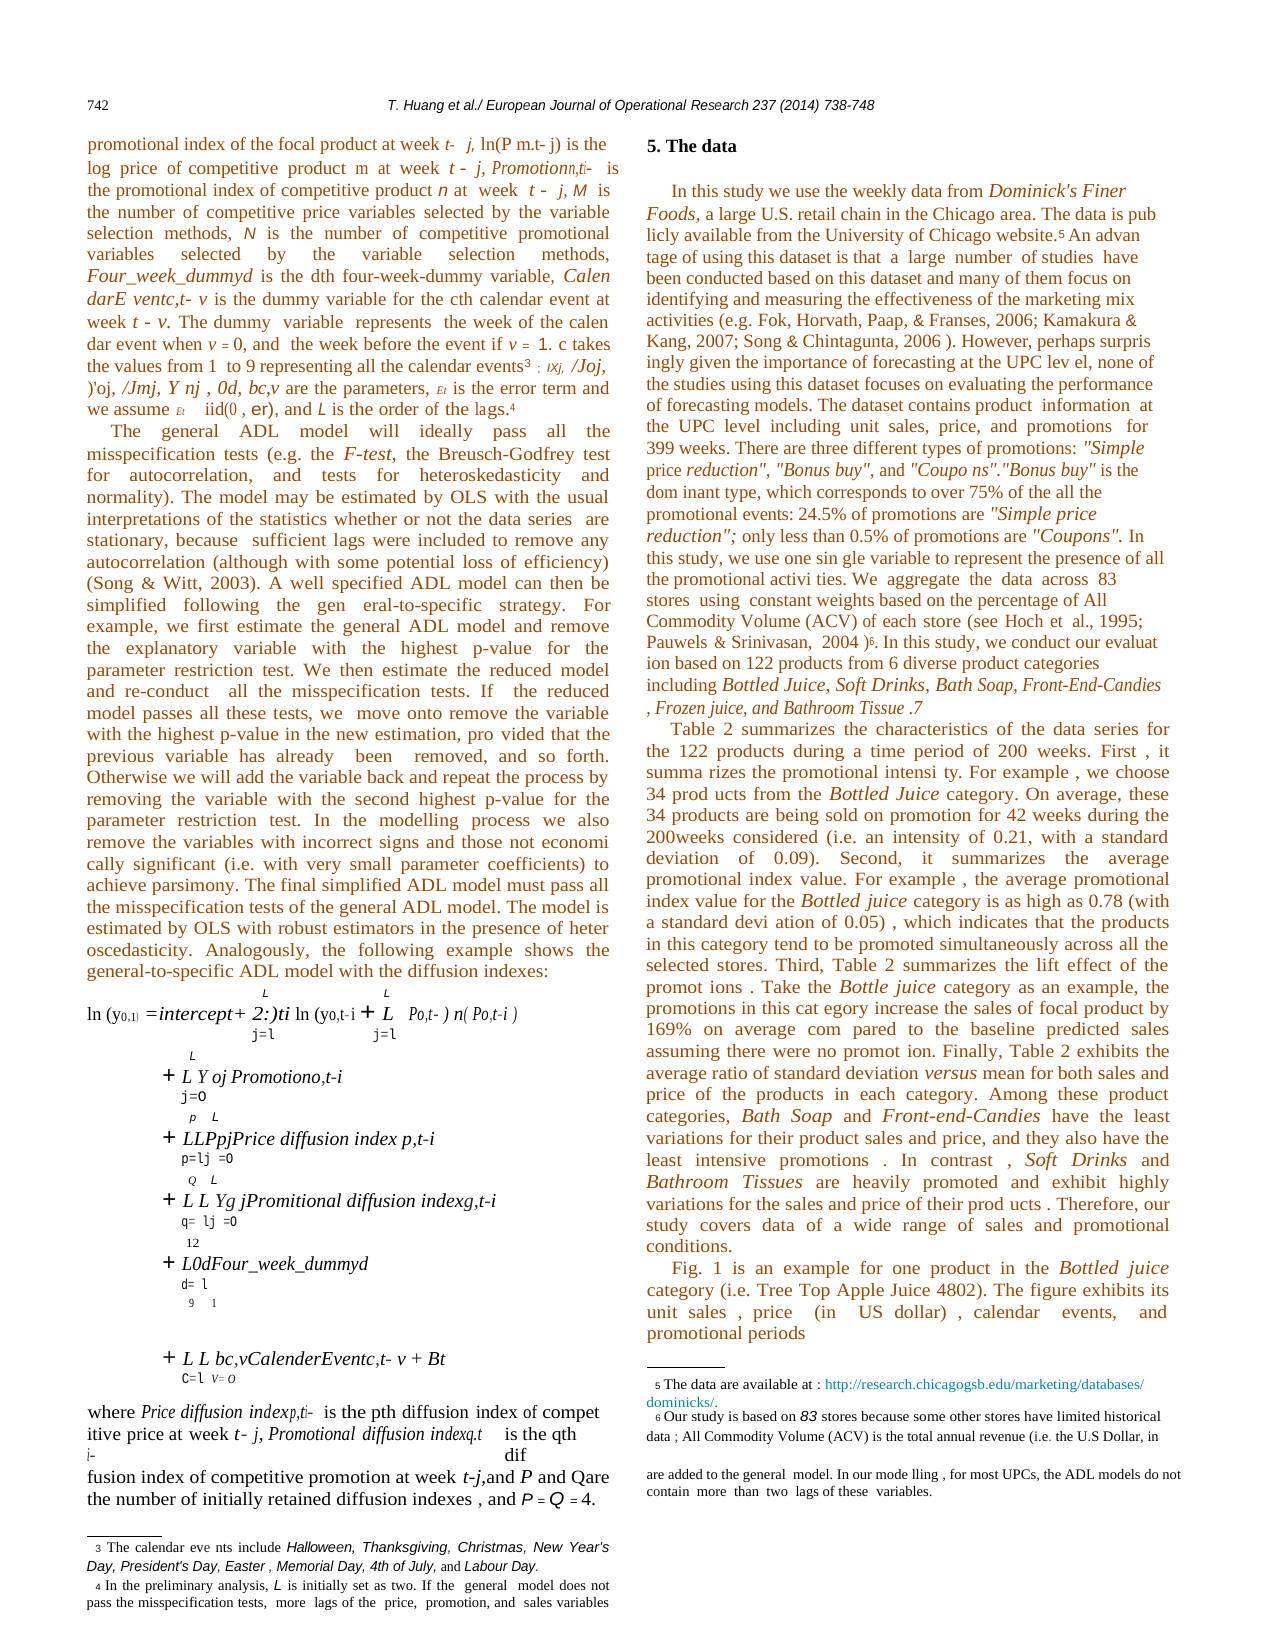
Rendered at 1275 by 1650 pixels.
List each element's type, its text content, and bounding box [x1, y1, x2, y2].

picture [857, 1379, 866, 1389]
picture [852, 1379, 856, 1389]
text 742 T. Huang et al./ European Journal of Operational Research 237 (2014) 738-748 [87, 97, 1181, 114]
text q= lj =O [181, 1214, 610, 1231]
subtitle + L Y oj Promotiono,t-i [162, 1063, 610, 1088]
text Fig. 1 is an example for one product in the Bottled juice category (i.e. Tree Top Apple Juice 4802). The figure exhibits its unit sales , price (in US dollar) , calendar events, and promotional periods [647, 1256, 1169, 1344]
text the promotional index of competitive product n at week t - j, M is the number of competitive price variables selected by the variable selection methods, N is the number of competitive promotional variables selected by the variable selection methods, Four_week_dummyd is the dth four-week-dummy variable, Calen­ darE ventc,t- v is the dummy variable for the cth calendar event at week t - v. The dummy variable represents the week of the calen­ dar event when v = 0, and the week before the event if v = 1. c takes the values from 1 to 9 representing all the calendar events3 ; IXj, /Joj, [87, 179, 610, 376]
subtitle + L L bc,vCalenderEventc,t- v + Bt [162, 1344, 1181, 1371]
text 3 The calendar eve nts include Halloween, Thanksgiving, Christmas, New Year's Day, President's Day, Easter , Memorial Day, 4th of July, and Labour Day. [86, 1533, 610, 1574]
text where Price diffusion indexp,ti- is the pth diffusion index of compet­ [87, 1400, 609, 1423]
picture [1040, 1379, 1046, 1389]
picture [1003, 1379, 1014, 1389]
subtitle + L L Yg jPromitional diffusion indexg,t-i [162, 1187, 610, 1213]
text promotional index of the focal product at week t- j, ln(P m.t- j) is the 5. The data [87, 136, 1181, 157]
text 5 The data are available at : http://research.chicagogsb.edu/marketing/databases/ dominicks/. [646, 1376, 1181, 1411]
subtitle + LLPpjPrice diffusion index p,t-i [162, 1124, 610, 1151]
picture [1135, 1379, 1143, 1389]
text log price of competitive product m at week t - j, Promotionn,ti- is [87, 157, 1181, 179]
picture [1082, 1379, 1088, 1389]
subtitle + L0dFour_week_dummyd [162, 1250, 610, 1275]
text d= l [181, 1277, 610, 1294]
text itive price at week t- j, Promotional diffusion indexq.t i- [87, 1423, 492, 1465]
picture [647, 1397, 653, 1407]
text data ; All Commodity Volume (ACV) is the total annual revenue (i.e. the U.S Dollar, in [646, 1429, 1181, 1444]
text ln (y0,1) =intercept+ 2:)ti ln (yo,t-i + L Po,t- ) n( Po,t-i ) [87, 1000, 610, 1027]
text L [189, 1050, 610, 1063]
text is the qth dif­ [504, 1424, 609, 1465]
picture [710, 1397, 714, 1407]
picture [887, 1382, 893, 1389]
picture [978, 1379, 983, 1389]
picture [1015, 1382, 1026, 1389]
text fusion index of competitive promotion at week t-j,and P and Qare the number of initially retained diffusion indexes , and P = Q = 4. [87, 1465, 609, 1510]
picture [905, 1379, 909, 1389]
picture [1077, 1379, 1081, 1389]
picture [1061, 1382, 1067, 1389]
picture [1070, 1382, 1076, 1392]
text C=l V= O [182, 1371, 609, 1388]
text Table 2 summarizes the characteristics of the data series for the 122 products during a time period of 200 weeks. First , it summa­ rizes the promotional intensi ty. For example , we choose 34 prod­ ucts from the Bottled Juice category. On average, these 34 products are being sold on promotion for 42 weeks during the 200weeks considered (i.e. an intensity of 0.21, with a standard deviation of 0.09). Second, it summarizes the average promotional index value. For example , the average promotional index value for the Bottled juice category is as high as 0.78 (with a standard devi­ ation of 0.05) , which indicates that the products in this category tend to be promoted simultaneously across all the selected stores. Third, Table 2 summarizes the lift effect of the promot ions . Take the Bottle juice category as an example, the promotions in this cat­ egory increase the sales of focal product by 169% on average com­ pared to the baseline predicted sales assuming there were no promot ion. Finally, Table 2 exhibits the average ratio of standard deviation versus mean for both sales and price of the products in each category. Among these product categories, Bath Soap and Front-end-Candies have the least variations for their product sales and price, and they also have the least intensive promotions . In contrast , Soft Drinks and Bathroom Tissues are heavily promoted and exhibit highly variations for the sales and price of their prod­ ucts . Therefore, our study covers data of a wide range of sales and promotional conditions. [646, 719, 1170, 1256]
text )'oj, /Jmj, Y nj , 0d, bc,v are the parameters, Et is the error term and we assume Et iid(0 , er), and L is the order of the lags.4 [87, 376, 609, 420]
text 4 In the preliminary analysis, L is initially set as two. If the general model does not pass the misspecification tests, more lags of the price, promotion, and sales variables are added to the general model. In our mode lling , for most UPCs, the ADL models do not contain more than two lags of these variables. [646, 1465, 1181, 1500]
text p=lj =O [181, 1151, 610, 1168]
text The general ADL model will ideally pass all the misspecification tests (e.g. the F-test, the Breusch-Godfrey test for autocorrelation, and tests for heteroskedasticity and normality). The model may be estimated by OLS with the usual interpretations of the statistics whether or not the data series are stationary, because sufficient lags were included to remove any autocorrelation (although with some potential loss of efficiency) (Song & Witt, 2003). A well­ specified ADL model can then be simplified following the gen­ eral-to-specific strategy. For example, we first estimate the general ADL model and remove the explanatory variable with the highest p-value for the parameter restriction test. We then estimate the reduced model and re-conduct all the misspecification tests. If the reduced model passes all these tests, we move onto remove the variable with the highest p-value in the new estimation, pro­ vided that the previous variable has already been removed, and so forth. Otherwise we will add the variable back and repeat the process by removing the variable with the second highest p-value for the parameter restriction test. In the modelling process we also remove the variables with incorrect signs and those not economi­ cally significant (i.e. with very small parameter coefficients) to achieve parsimony. The final simplified ADL model must pass all the misspecification tests of the general ADL model. The model is estimated by OLS with robust estimators in the presence of heter­ oscedasticity. Analogously, the following example shows the general-to-specific ADL model with the diffusion indexes: [86, 420, 610, 982]
text In this study we use the weekly data from Dominick's Finer Foods, a large U.S. retail chain in the Chicago area. The data is pub­ licly available from the University of Chicago website.5 An advan­ tage of using this dataset is that a large number of studies have been conducted based on this dataset and many of them focus on identifying and measuring the effectiveness of the marketing mix activities (e.g. Fok, Horvath, Paap, & Franses, 2006; Kamakura & Kang, 2007; Song & Chintagunta, 2006 ). However, perhaps surpris­ ingly given the importance of forecasting at the UPC lev el, none of the studies using this dataset focuses on evaluating the performance of forecasting models. The dataset contains product information at the UPC level including unit sales, price, and promotions for 399 weeks. There are three different types of promotions: "Simple price reduction", "Bonus buy", and "Coupo ns"."Bonus buy" is the dom­ inant type, which corresponds to over 75% of the all the promotional events: 24.5% of promotions are "Simple price reduction"; only less than 0.5% of promotions are "Coupons". In this study, we use one sin­ gle variable to represent the presence of all the promotional activi­ ties. We aggregate the data across 83 stores using constant weights based on the percentage of All Commodity Volume (ACV) of each store (see Hoch et al., 1995; Pauwels & Srinivasan, 2004 )6. In this study, we conduct our evaluat ion based on 122 products from 6 diverse product categories including Bottled Juice, Soft Drinks, Bath Soap, Front-End-Candies , Frozen juice, and Bathroom Tissue .7 [646, 180, 1170, 719]
text j=O [180, 1089, 610, 1105]
text p L [189, 1111, 610, 1124]
picture [826, 1379, 837, 1389]
picture [656, 1400, 666, 1405]
text j=l j=l [75, 1027, 572, 1043]
